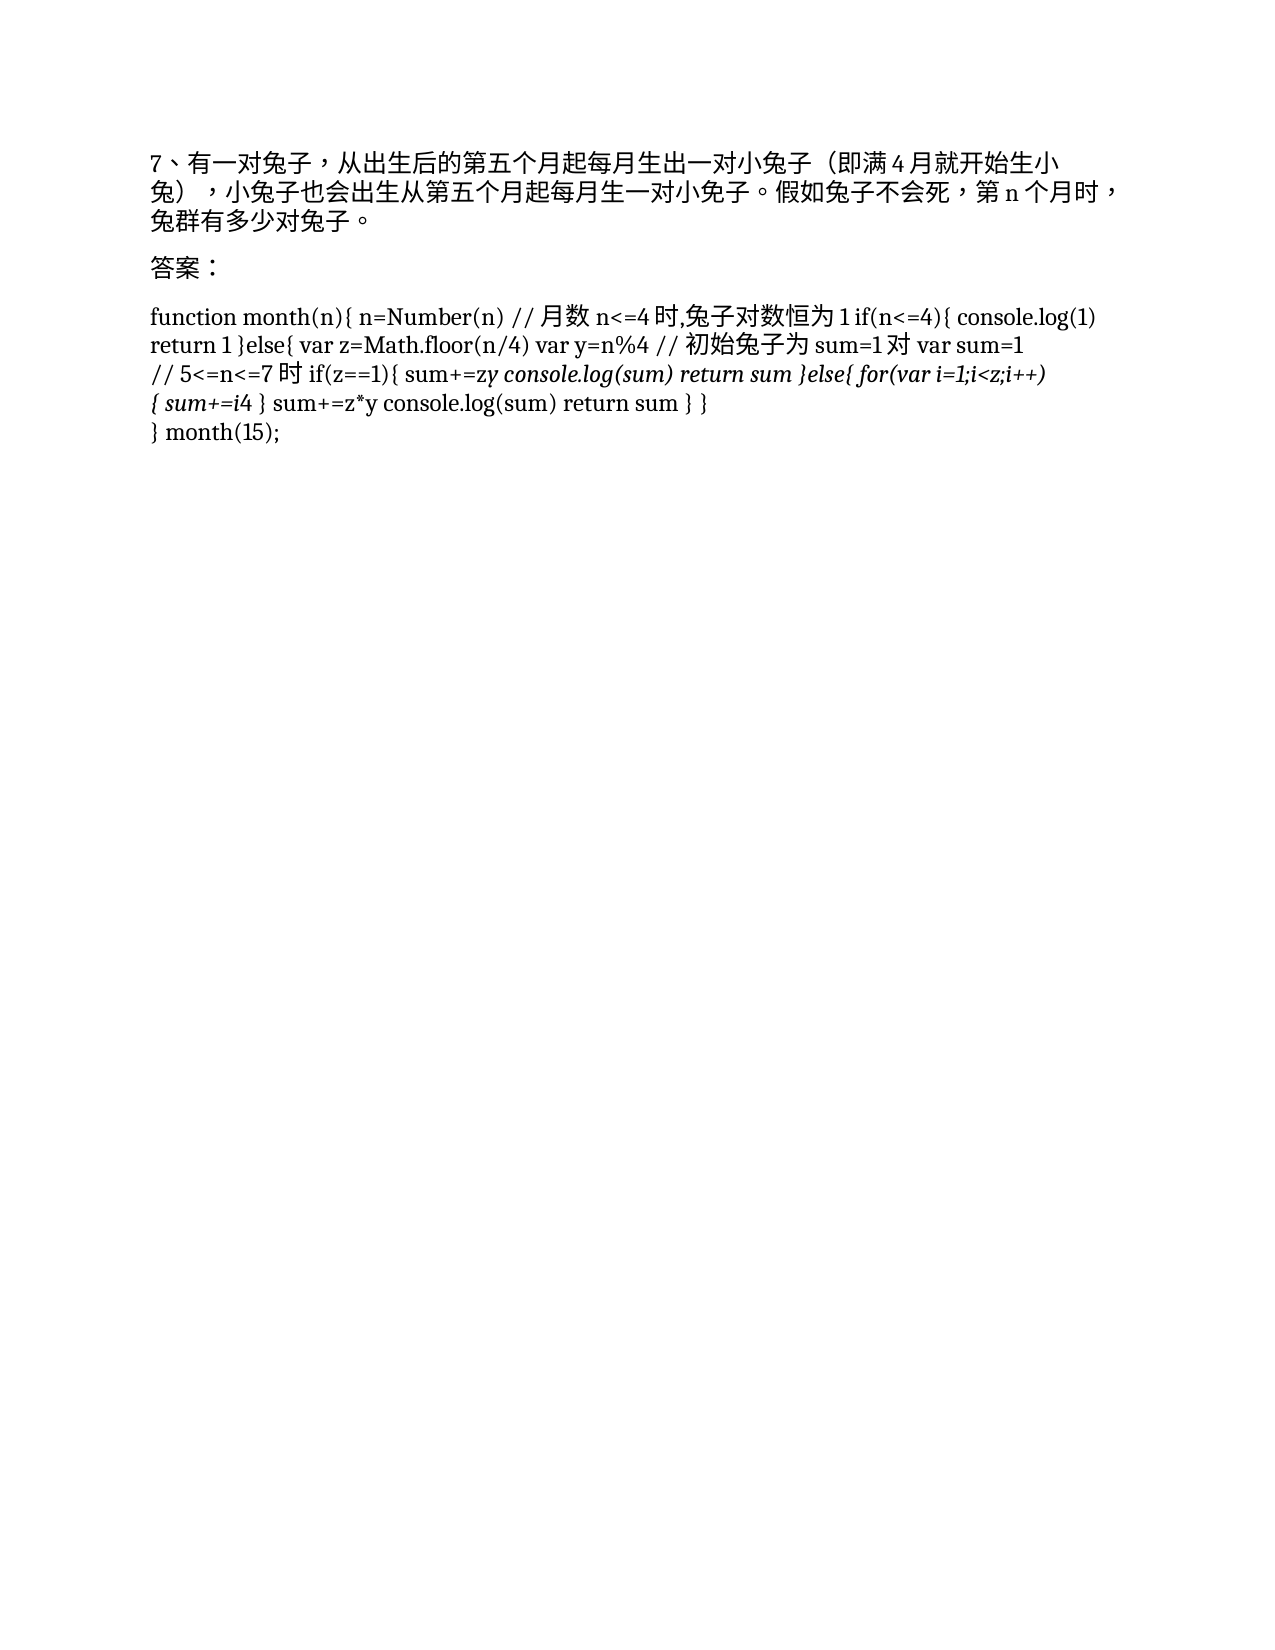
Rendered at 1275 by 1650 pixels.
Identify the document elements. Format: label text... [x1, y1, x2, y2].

text 7、有一对兔子，从出生后的第五个月起每月生出一对小兔子（即满4月就开始生小兔），小兔子也会出生从第五个月起每月生一对小免子。假如兔子不会死，第n个月时，兔群有多少对兔子。 [150, 150, 1125, 236]
text 答案： [150, 255, 1125, 284]
text function month(n){ n=Number(n) // 月数n<=4时,兔子对数恒为1 if(n<=4){ console.log(1) return 1 }else{ var z=Math.floor(n/4) var y=n%4 // 初始兔子为sum=1对 var sum=1 // 5<=n<=7时 if(z==1){ sum+=zy console.log(sum) return sum }else{ for(var i=1;i<z;i++){ sum+=i4 } sum+=z*y console.log(sum) return sum } } } month(15); [150, 302, 1125, 446]
